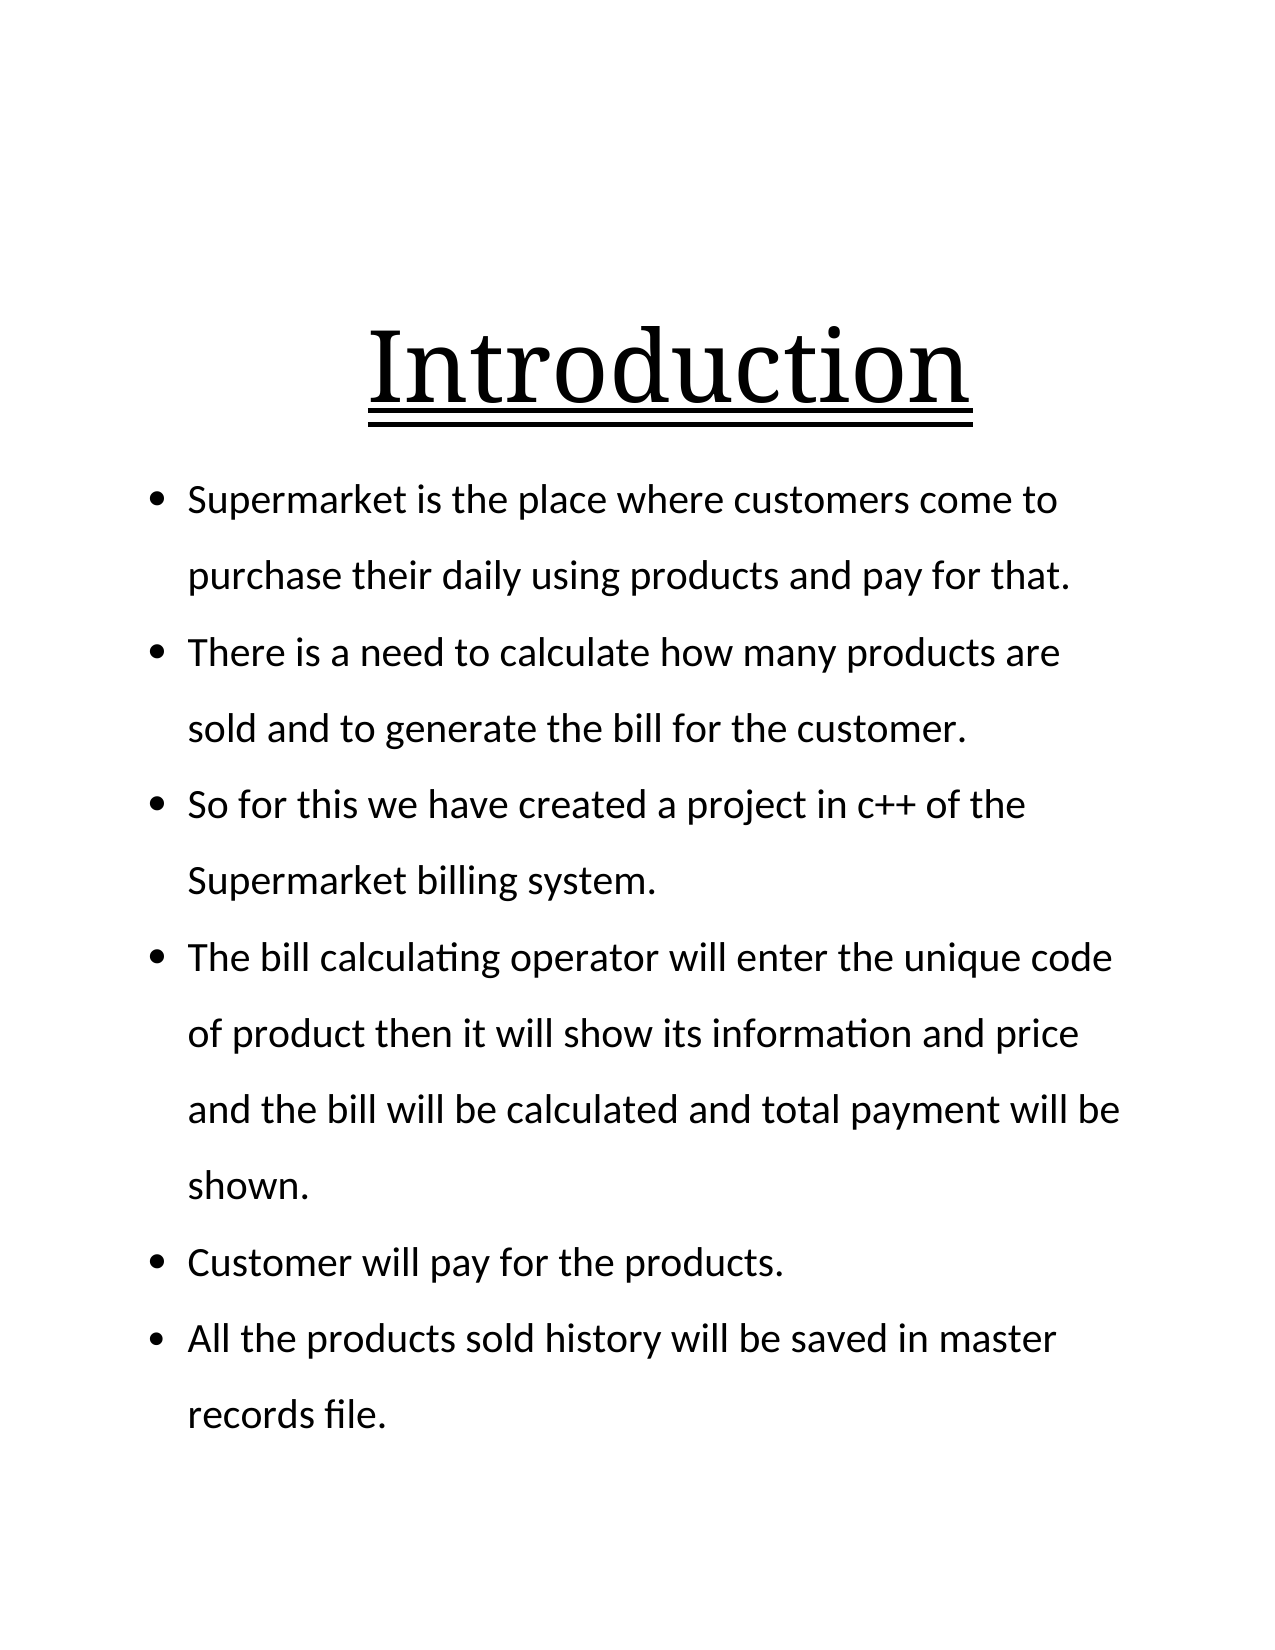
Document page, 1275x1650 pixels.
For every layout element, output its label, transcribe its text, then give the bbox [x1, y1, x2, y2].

text Introduction [150, 296, 1125, 432]
list Supermarket is the place where customers come to purchase their daily using products and pay for that. [150, 473, 1125, 600]
list So for this we have created a project in c++ of the Supermarket billing system. [150, 778, 1125, 905]
list The bill calculating operator will enter the unique code of product then it will show its information and price and the bill will be calculated and total payment will be shown. [150, 931, 1125, 1210]
list All the products sold history will be saved in master records file. [150, 1312, 1125, 1439]
list Customer will pay for the products. [150, 1236, 1125, 1286]
list There is a need to calculate how many products are sold and to generate the bill for the customer. [150, 626, 1125, 753]
